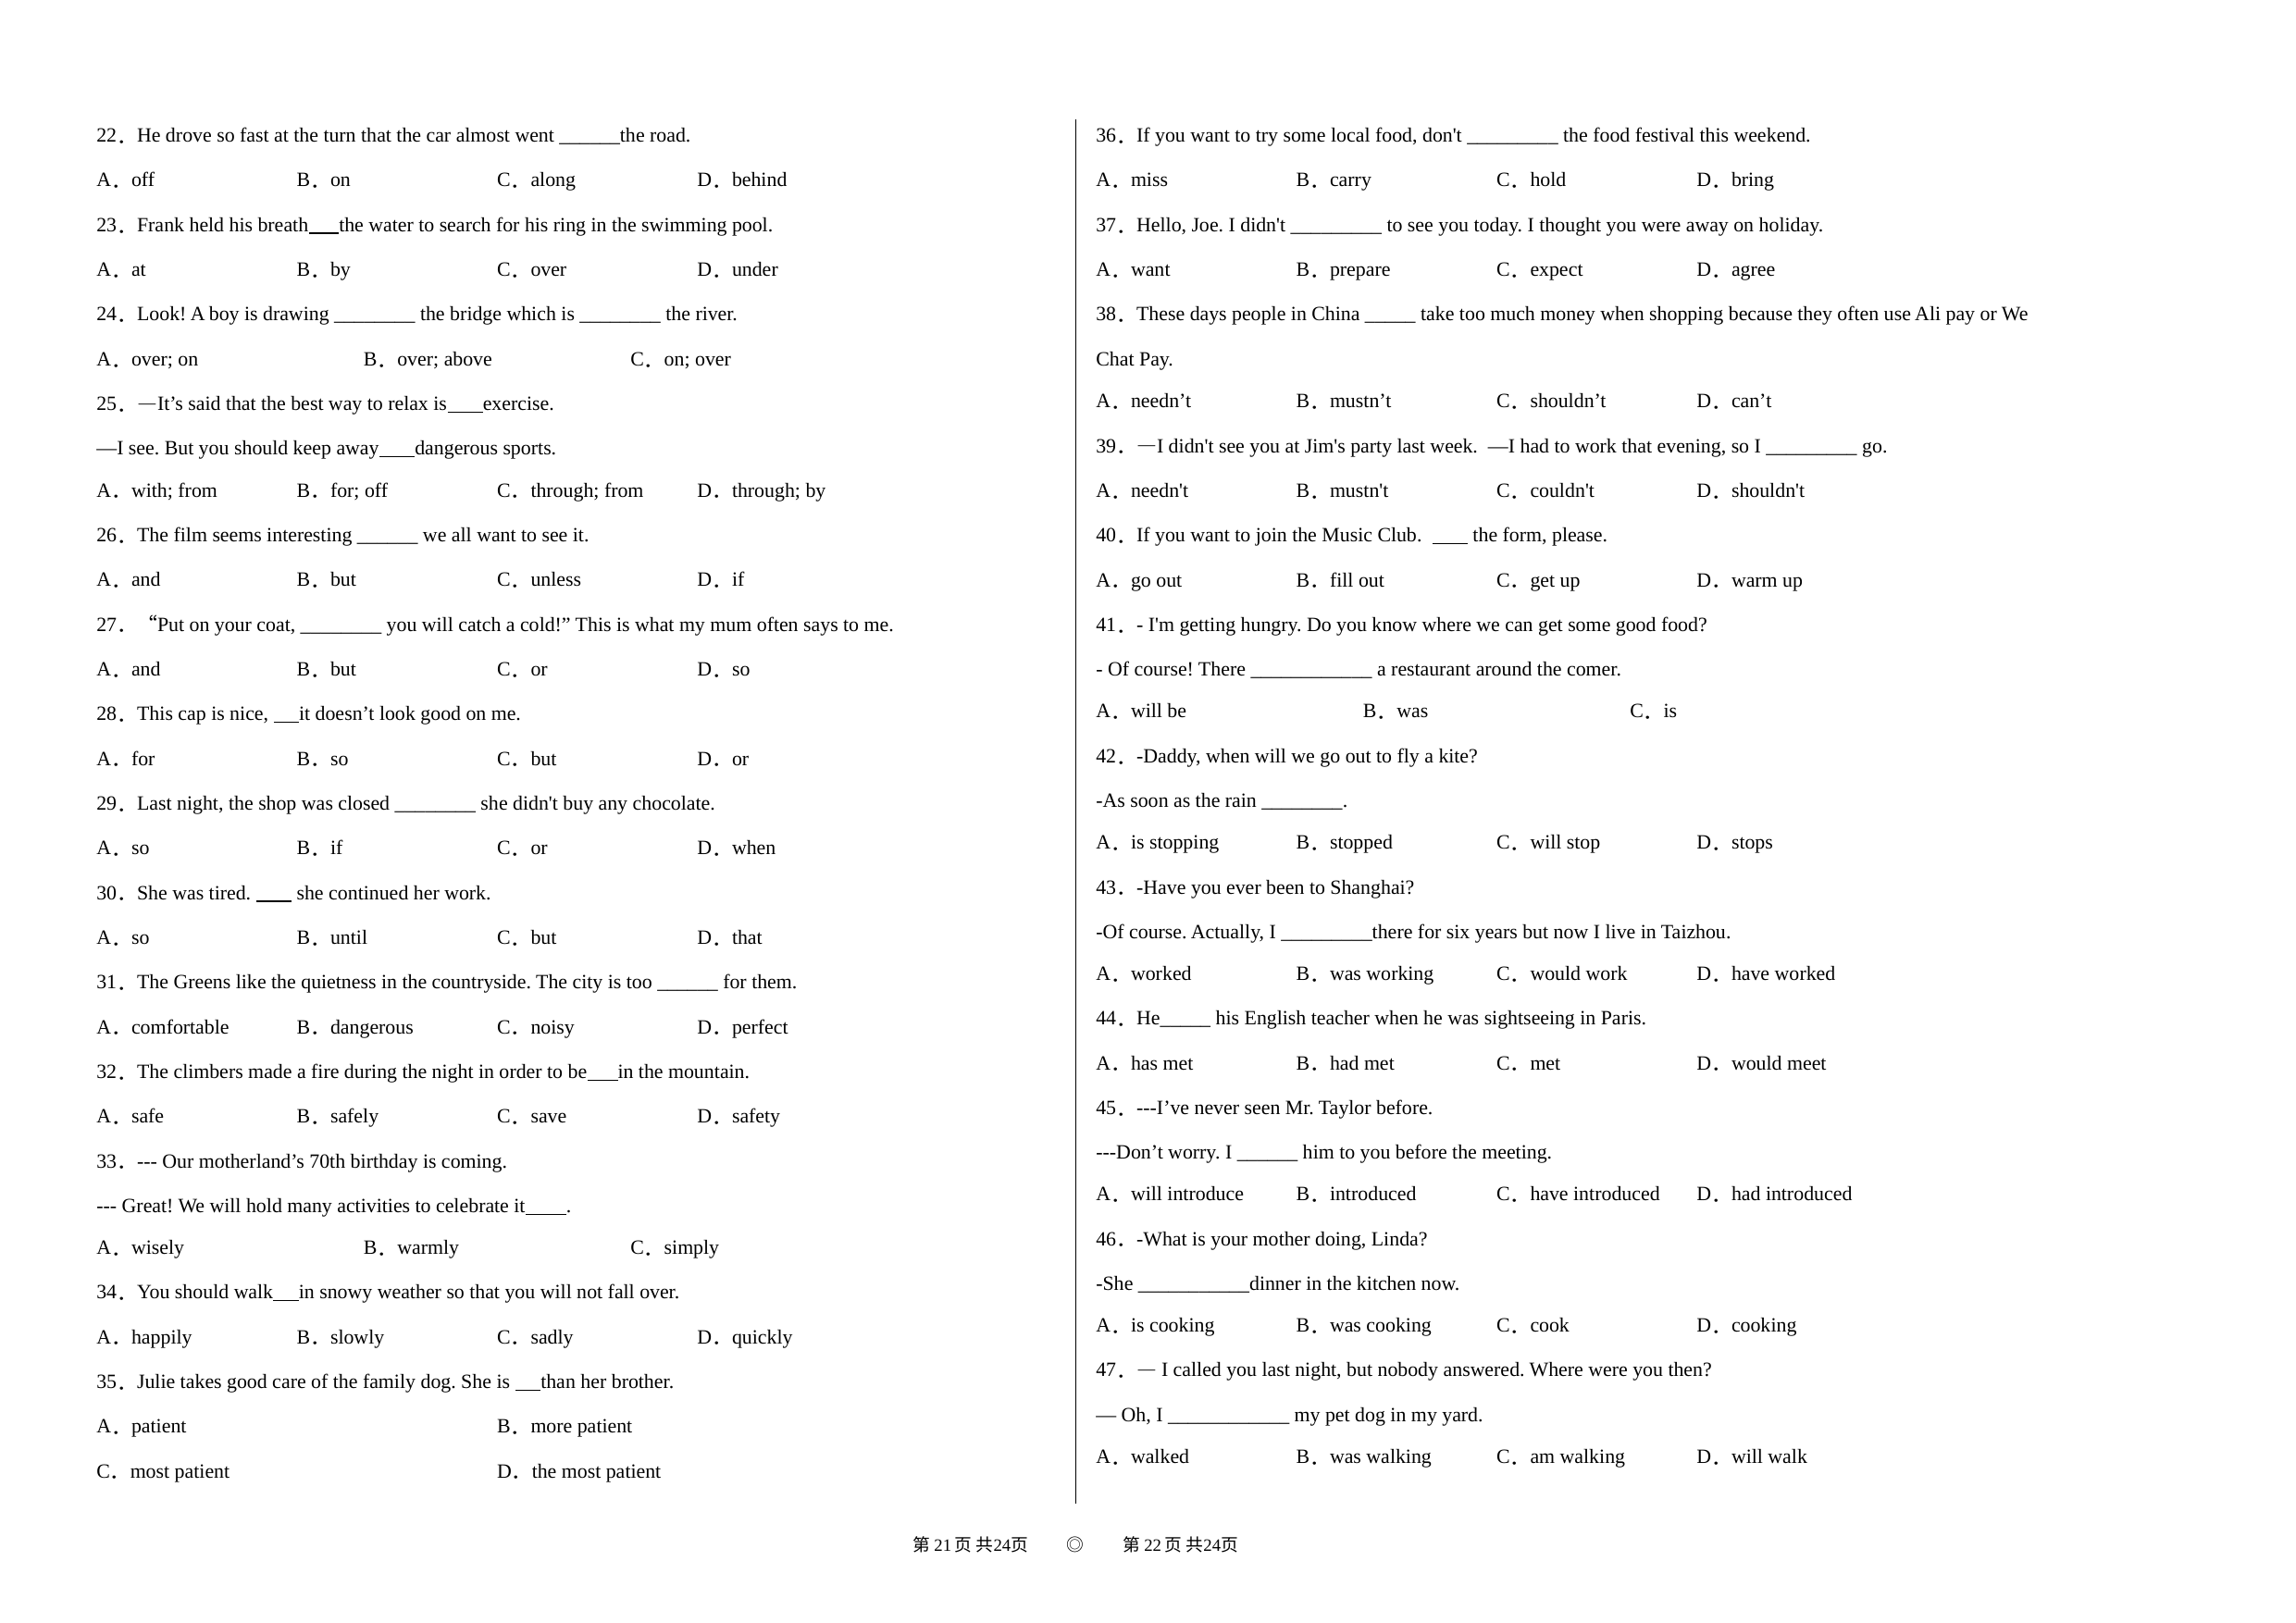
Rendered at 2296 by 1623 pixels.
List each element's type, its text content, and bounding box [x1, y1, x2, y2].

text A．and B．but C．or D．so [96, 653, 1055, 684]
text -As soon as the rain ________. [1096, 785, 2054, 815]
text A．miss B．carry C．hold D．bring [1096, 165, 2054, 194]
text 33．--- Our motherland’s 70th birthday is coming. [96, 1146, 1055, 1175]
text A．go out B．fill out C．get up D．warm up [1096, 564, 2054, 594]
text A．needn’t B．mustn’t C．shouldn’t D．can’t [1096, 386, 2054, 415]
text 22．He drove so fast at the turn that the car almost went ______the road. [96, 119, 1055, 150]
text A．for B．so C．but D．or [96, 743, 1055, 773]
text 35．Julie takes good care of the family dog. She is than her brother. [96, 1366, 1055, 1396]
text A．happily B．slowly C．sadly D．quickly [96, 1321, 1055, 1352]
text 36．If you want to try some local food, don't _________ the food festival this weekend. [1096, 119, 2054, 150]
text A．want B．prepare C．expect D．agree [1096, 254, 2054, 284]
text A．patient B．more patient [96, 1411, 1055, 1441]
text C．most patient D．the most patient [96, 1456, 1055, 1486]
text 30．She was tired. she continued her work. [96, 877, 1055, 907]
text 31．The Greens like the quietness in the countryside. The city is too ______ for them. [96, 966, 1055, 997]
text 43．-Have you ever been to Shanghai? [1096, 872, 2054, 901]
text 23．Frank held his breath the water to search for his ring in the swimming pool. [96, 209, 1055, 240]
text 38．These days people in China _____ take too much money when shopping because they often use Ali pay or We Chat Pay. [1096, 299, 2054, 374]
text 34．You should walk in snowy weather so that you will not fall over. [96, 1277, 1055, 1307]
text A．will introduce B．introduced C．have introduced D．had introduced [1096, 1179, 2054, 1208]
text 39．—I didn't see you at Jim's party last week. —I had to work that evening, so I _________ go. [1096, 430, 2054, 460]
text 46．-What is your mother doing, Linda? [1096, 1223, 2054, 1253]
text -Of course. Actually, I _________there for six years but now I live in Taizhou. [1096, 916, 2054, 947]
text A．is cooking B．was cooking C．cook D．cooking [1096, 1310, 2054, 1340]
text A．at B．by C．over D．under [96, 254, 1055, 284]
text 27．“Put on your coat, ________ you will catch a cold!” This is what my mum often says to me. [96, 609, 1055, 638]
text —I see. But you should keep away dangerous sports. [96, 433, 1055, 463]
text A．off B．on C．along D．behind [96, 165, 1055, 194]
text -She ___________dinner in the kitchen now. [1096, 1268, 2054, 1298]
text 25．—It’s said that the best way to relax is exercise. [96, 388, 1055, 418]
text 44．He_____ his English teacher when he was sightseeing in Paris. [1096, 1003, 2054, 1033]
text A．safe B．safely C．save D．safety [96, 1100, 1055, 1131]
text A．so B．until C．but D．that [96, 922, 1055, 952]
text A．needn't B．mustn't C．couldn't D．shouldn't [1096, 475, 2054, 505]
text A．so B．if C．or D．when [96, 832, 1055, 862]
text 26．The film seems interesting ______ we all want to see it. [96, 519, 1055, 550]
text A．and B．but C．unless D．if [96, 564, 1055, 594]
text A．walked B．was walking C．am walking D．will walk [1096, 1441, 2054, 1471]
text A．worked B．was working C．would work D．have worked [1096, 958, 2054, 988]
text --- Great! We will hold many activities to celebrate it . [96, 1190, 1055, 1220]
text A．with; from B．for; off C．through; from D．through; by [96, 475, 1055, 504]
text A．will be B．was C．is [1096, 696, 2054, 725]
text 28．This cap is nice, it doesn’t look good on me. [96, 698, 1055, 728]
text A．comfortable B．dangerous C．noisy D．perfect [96, 1011, 1055, 1041]
text 45．---I’ve never seen Mr. Taylor before. [1096, 1092, 2054, 1122]
text A．has met B．had met C．met D．would meet [1096, 1047, 2054, 1077]
text ---Don’t worry. I ______ him to you before the meeting. [1096, 1137, 2054, 1167]
text A．wisely B．warmly C．simply [96, 1232, 1055, 1262]
text 40．If you want to join the Music Club. the form, please. [1096, 520, 2054, 550]
text 47．— I called you last night, but nobody answered. Where were you then? [1096, 1355, 2054, 1384]
text 42．-Daddy, when will we go out to fly a kite? [1096, 740, 2054, 771]
text — Oh, I ____________ my pet dog in my yard. [1096, 1399, 2054, 1430]
text 29．Last night, the shop was closed ________ she didn't buy any chocolate. [96, 787, 1055, 818]
text 41．- I'm getting hungry. Do you know where we can get some good food? [1096, 609, 2054, 639]
text - Of course! There ____________ a restaurant around the comer. [1096, 654, 2054, 684]
text 24．Look! A boy is drawing ________ the bridge which is ________ the river. [96, 299, 1055, 328]
text A．is stopping B．stopped C．will stop D．stops [1096, 826, 2054, 857]
text 37．Hello, Joe. I didn't _________ to see you today. I thought you were away on holiday. [1096, 209, 2054, 240]
text 32．The climbers made a fire during the night in order to be in the mountain. [96, 1056, 1055, 1086]
text A．over; on B．over; above C．on; over [96, 343, 1055, 374]
